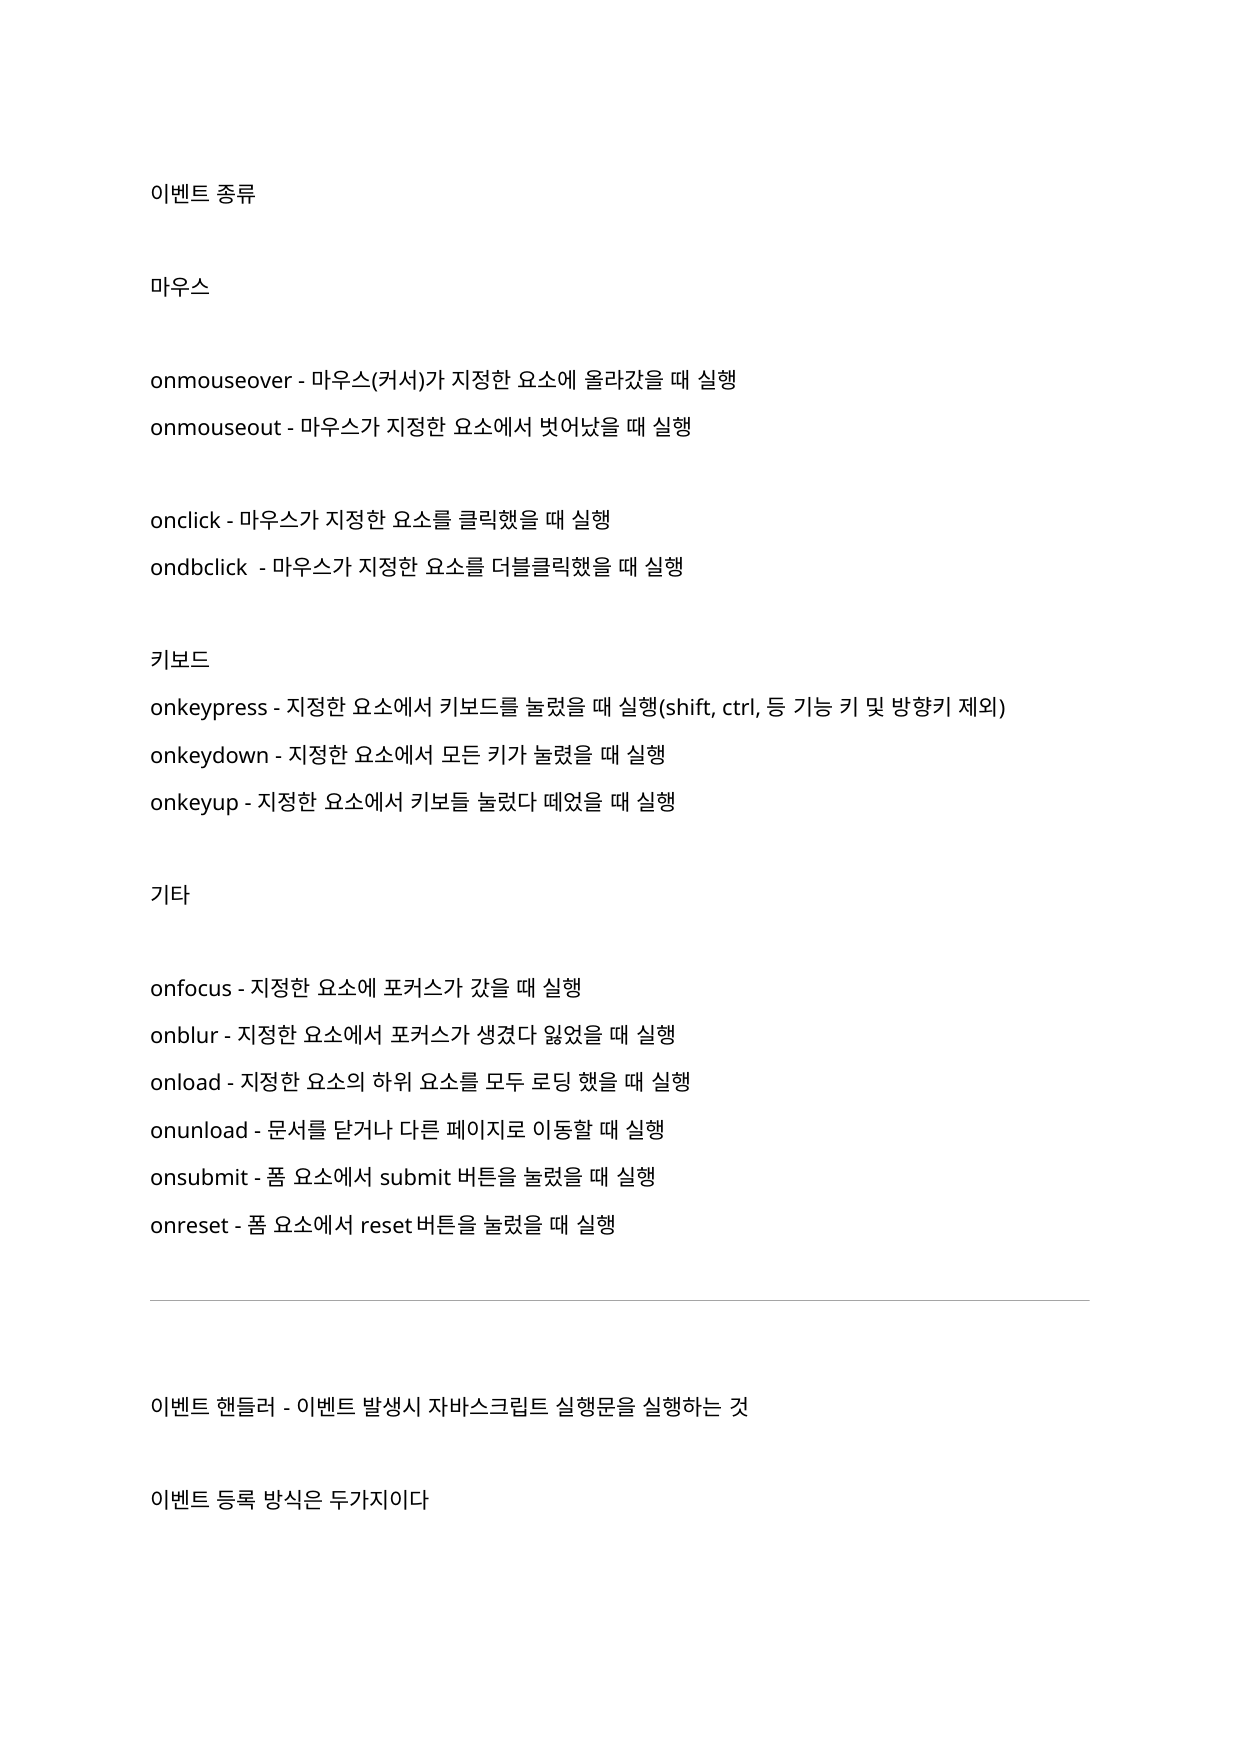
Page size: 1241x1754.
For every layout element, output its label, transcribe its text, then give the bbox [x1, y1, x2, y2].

text onkeypress - 지정한 요소에서 키보드를 눌렀을 때 실행(shift, ctrl, 등 기능 키 및 방향키 제외) [150, 690, 1090, 722]
text onblur - 지정한 요소에서 포커스가 생겼다 잃었을 때 실행 [150, 1018, 1090, 1050]
text 기타 [150, 878, 1090, 909]
text ondbclick - 마우스가 지정한 요소를 더블클릭했을 때 실행 [150, 550, 1090, 582]
text onunload - 문서를 닫거나 다른 페이지로 이동할 때 실행 [150, 1113, 1090, 1144]
text 이벤트 종류 [150, 177, 1090, 209]
text 이벤트 등록 방식은 두가지이다 [150, 1483, 1090, 1514]
text onmouseover - 마우스(커서)가 지정한 요소에 올라갔을 때 실행 [150, 363, 1090, 394]
text onload - 지정한 요소의 하위 요소를 모두 로딩 했을 때 실행 [150, 1065, 1090, 1097]
text onreset - 폼 요소에서 reset버튼을 눌렀을 때 실행 [150, 1208, 1090, 1239]
text onmouseout - 마우스가 지정한 요소에서 벗어났을 때 실행 [150, 410, 1090, 442]
text 마우스 [150, 270, 1090, 302]
text 키보드 [150, 643, 1090, 675]
text onkeyup - 지정한 요소에서 키보들 눌렀다 떼었을 때 실행 [150, 785, 1090, 817]
text onsubmit - 폼 요소에서 submit 버튼을 눌렀을 때 실행 [150, 1160, 1090, 1192]
text onfocus - 지정한 요소에 포커스가 갔을 때 실행 [150, 971, 1090, 1002]
text onclick - 마우스가 지정한 요소를 클릭했을 때 실행 [150, 503, 1090, 534]
text 이벤트 핸들러 - 이벤트 발생시 자바스크립트 실행문을 실행하는 것 [150, 1390, 1090, 1422]
text onkeydown - 지정한 요소에서 모든 키가 눌렸을 때 실행 [150, 738, 1090, 769]
